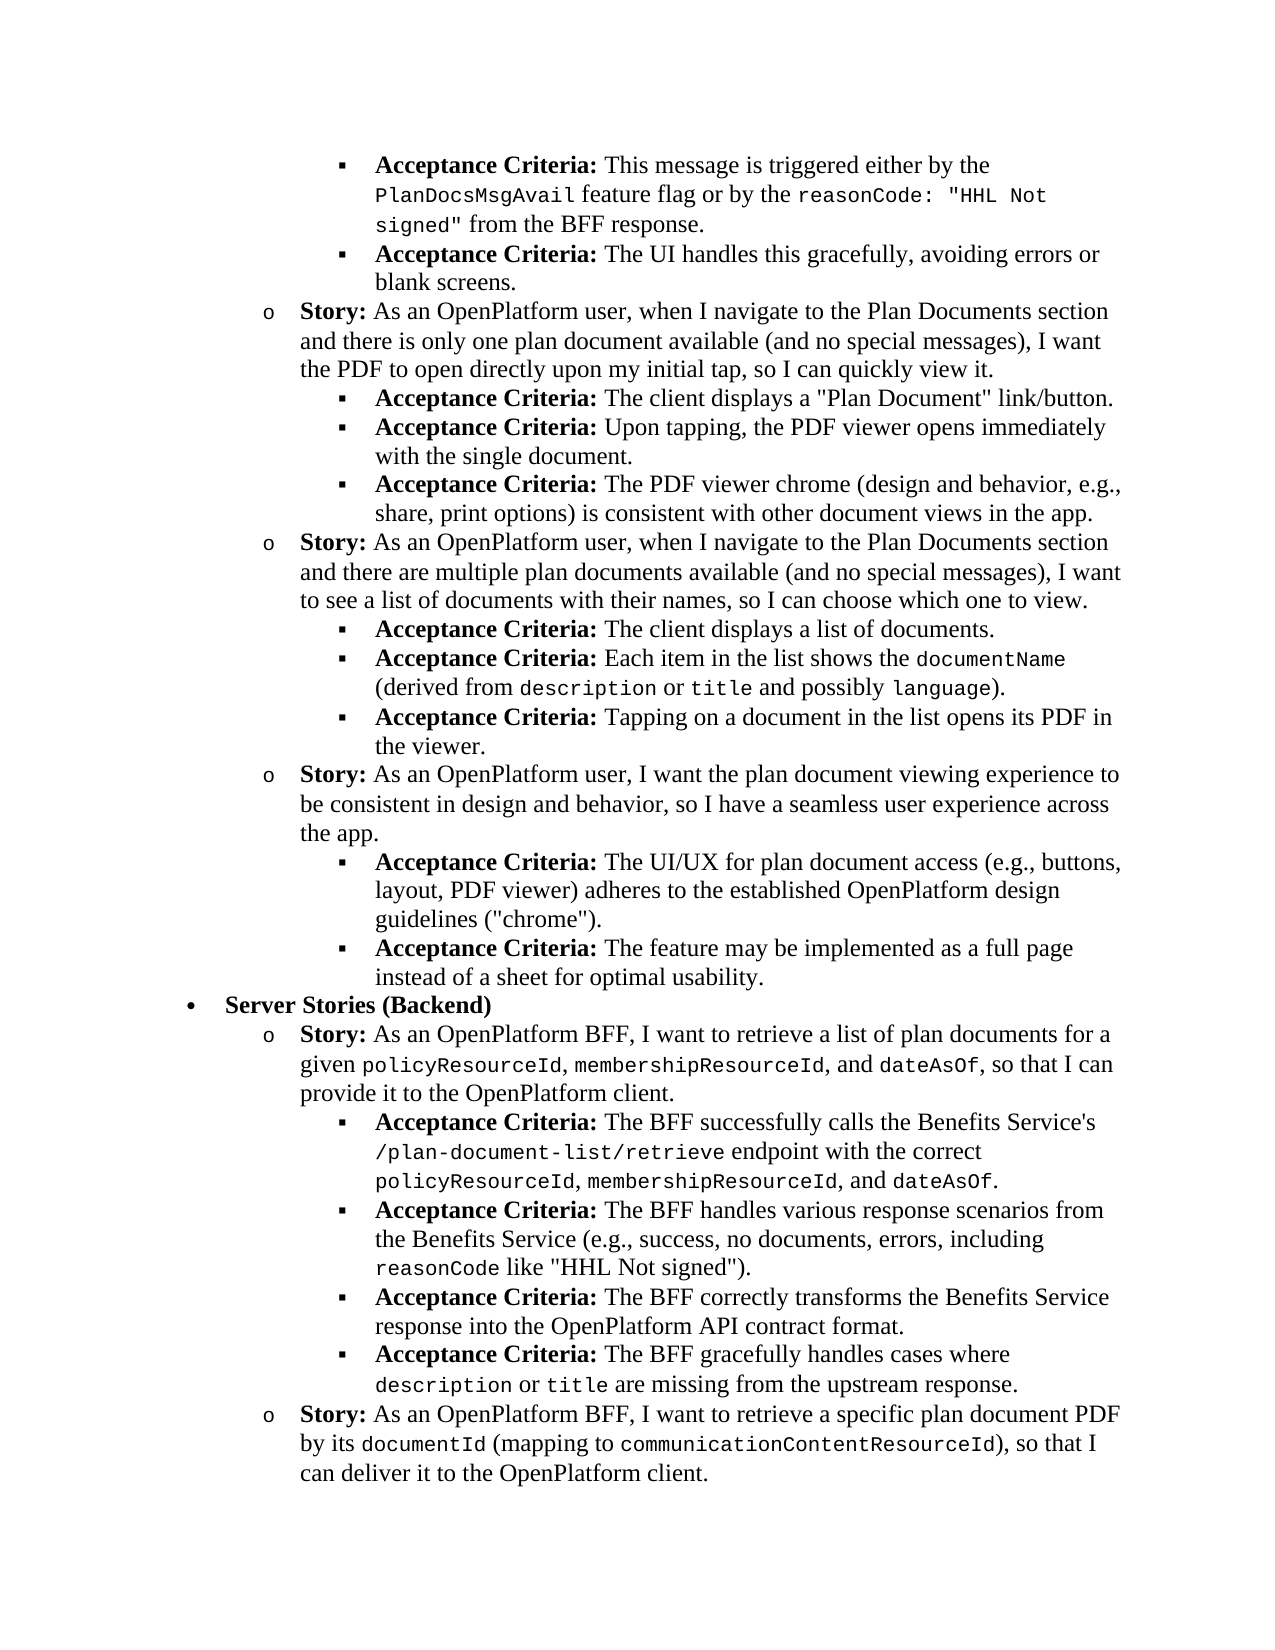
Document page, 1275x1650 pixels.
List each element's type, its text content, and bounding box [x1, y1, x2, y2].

list Acceptance Criteria: The UI/UX for plan document access (e.g., buttons, layout, PDF viewer) adheres to the established OpenPlatform design guidelines ("chrome"). [337, 847, 1125, 933]
list Story: As an OpenPlatform user, when I navigate to the Plan Documents section and there are multiple plan documents available (and no special messages), I want to see a list of documents with their names, so I can choose which one to view. [262, 527, 1125, 614]
list Story: As an OpenPlatform user, when I navigate to the Plan Documents section and there is only one plan document available (and no special messages), I want the PDF to open directly upon my initial tap, so I can quickly view it. [262, 296, 1125, 383]
list Acceptance Criteria: The BFF successfully calls the Benefits Service's /plan-document-list/retrieve endpoint with the correct policyResourceId, membershipResourceId, and dateAsOf. [337, 1107, 1125, 1195]
list Story: As an OpenPlatform BFF, I want to retrieve a list of plan documents for a given policyResourceId, membershipResourceId, and dateAsOf, so that I can provide it to the OpenPlatform client. [262, 1019, 1125, 1107]
list Acceptance Criteria: Tapping on a document in the list opens its PDF in the viewer. [337, 702, 1125, 759]
list Acceptance Criteria: The BFF handles various response scenarios from the Benefits Service (e.g., success, no documents, errors, including reasonCode like "HHL Not signed"). [337, 1195, 1125, 1282]
list Acceptance Criteria: Upon tapping, the PDF viewer opens immediately with the single document. [337, 412, 1125, 469]
list Acceptance Criteria: The BFF correctly transforms the Benefits Service response into the OpenPlatform API contract format. [337, 1282, 1125, 1339]
list Story: As an OpenPlatform user, I want the plan document viewing experience to be consistent in design and behavior, so I have a seamless user experience across the app. [262, 759, 1125, 847]
list Acceptance Criteria: The feature may be implemented as a full page instead of a sheet for optimal usability. [337, 933, 1125, 990]
list Acceptance Criteria: The BFF gracefully handles cases where description or title are missing from the upstream response. [337, 1339, 1125, 1399]
list Acceptance Criteria: This message is triggered either by the PlanDocsMsgAvail feature flag or by the reasonCode: "HHL Not signed" from the BFF response. [337, 150, 1125, 239]
list Acceptance Criteria: The UI handles this gracefully, avoiding errors or blank screens. [337, 239, 1125, 296]
list Acceptance Criteria: The client displays a "Plan Document" link/button. [337, 383, 1125, 412]
list Story: As an OpenPlatform BFF, I want to retrieve a specific plan document PDF by its documentId (mapping to communicationContentResourceId), so that I can deliver it to the OpenPlatform client. [262, 1399, 1125, 1487]
list Acceptance Criteria: The PDF viewer chrome (design and behavior, e.g., share, print options) is consistent with other document views in the app. [337, 469, 1125, 527]
list Server Stories (Backend) [187, 990, 1125, 1019]
list Acceptance Criteria: Each item in the list shows the documentName (derived from description or title and possibly language). [337, 643, 1125, 702]
list Acceptance Criteria: The client displays a list of documents. [337, 614, 1125, 643]
